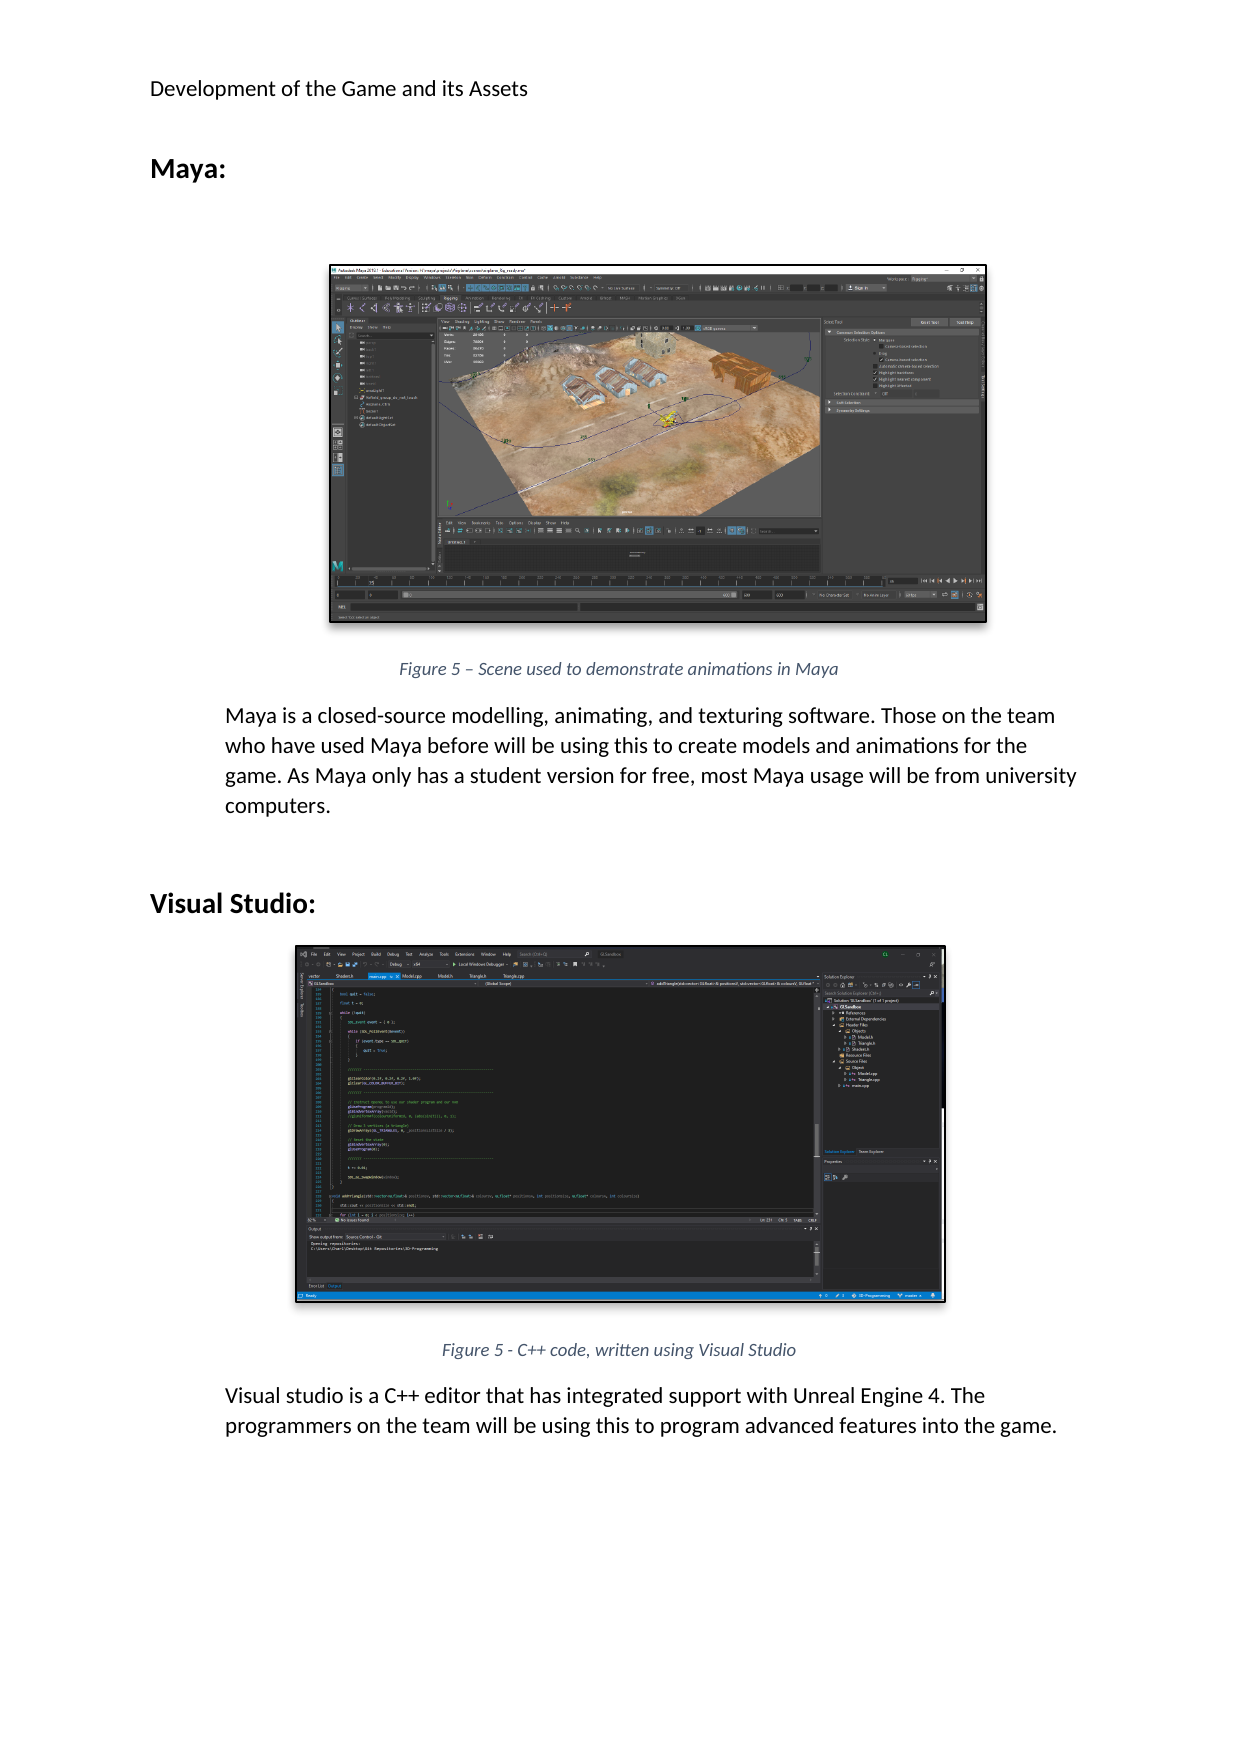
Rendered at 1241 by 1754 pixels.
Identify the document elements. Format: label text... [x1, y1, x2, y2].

picture [331, 266, 985, 621]
text Visual studio is a C++ editor that has integrated support with Unreal Engine 4. The programmers on the team will be using this to program advanced features into the game. [225, 1381, 1090, 1440]
text Maya is a closed-source modelling, animating, and texturing software. Those on the team who have used Maya before will be using this to create models and animations for the game. As Maya only has a student version for free, most Maya usage will be from university computers. [225, 701, 1090, 820]
text Figure 5 - C++ code, written using Visual Studio [150, 1338, 1090, 1361]
text Maya: [150, 150, 1090, 186]
text Figure 5 – Scene used to demonstrate animations in Maya [150, 657, 1090, 680]
text Visual Studio: [150, 885, 1090, 921]
picture [297, 947, 944, 1301]
